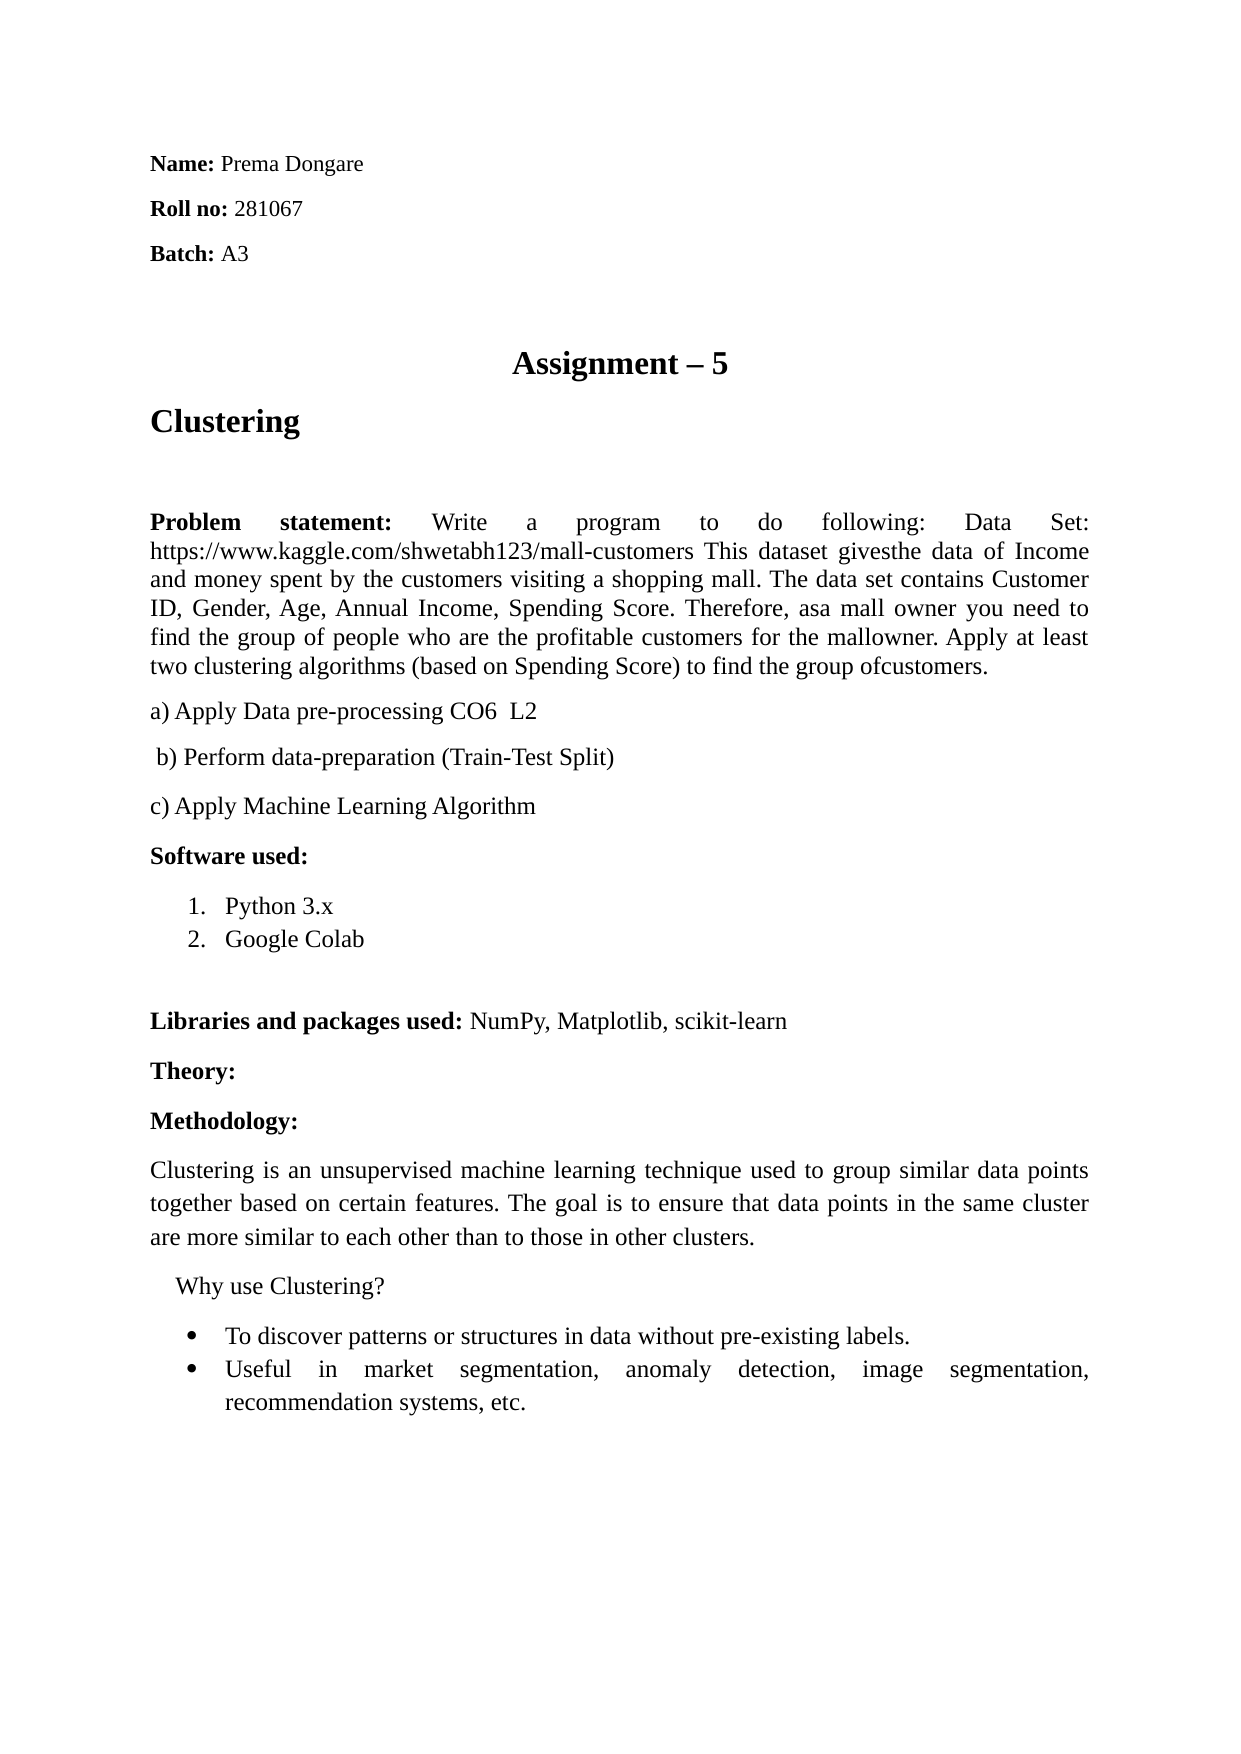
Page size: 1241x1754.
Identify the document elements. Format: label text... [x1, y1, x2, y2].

text c) Apply Machine Learning Algorithm [150, 791, 1090, 820]
list Python 3.x [187, 891, 1090, 919]
text Methodology: [150, 1106, 1090, 1134]
list Useful in market segmentation, anomaly detection, image segmentation, recommendation systems, etc. [187, 1354, 1090, 1416]
text Libraries and packages used: NumPy, Matplotlib, scikit-learn [150, 1006, 1090, 1035]
text Problem statement: Write a program to do following: Data Set: https://www.kaggle.com/shwetabh123/mall-customers This dataset givesthe data of Income and money spent by the customers visiting a shopping mall. The data set contains Customer ID, Gender, Age, Annual Income, Spending Score. Therefore, asa mall owner you need to find the group of people who are the profitable customers for the mallowner. Apply at least two clustering algorithms (based on Spending Score) to find the group ofcustomers. [150, 507, 1090, 679]
list To discover patterns or structures in data without pre-existing labels. [187, 1321, 1090, 1350]
text Theory: [150, 1056, 1090, 1085]
text Batch: A3 [150, 240, 1090, 267]
text a) Apply Data pre-processing CO6 L2 [150, 696, 1090, 725]
text Software used: [150, 841, 1090, 870]
text Clustering [150, 401, 1090, 440]
text b) Perform data-preparation (Train-Test Split) [150, 742, 1090, 770]
list Google Colab [187, 924, 1090, 952]
text Name: Prema Dongare [150, 150, 1090, 176]
text Assignment – 5 [150, 343, 1090, 382]
text 📌 Why use Clustering? [150, 1271, 1090, 1300]
text Clustering is an unsupervised machine learning technique used to group similar data points together based on certain features. The goal is to ensure that data points in the same cluster are more similar to each other than to those in other clusters. [150, 1156, 1090, 1250]
text Roll no: 281067 [150, 195, 1090, 221]
